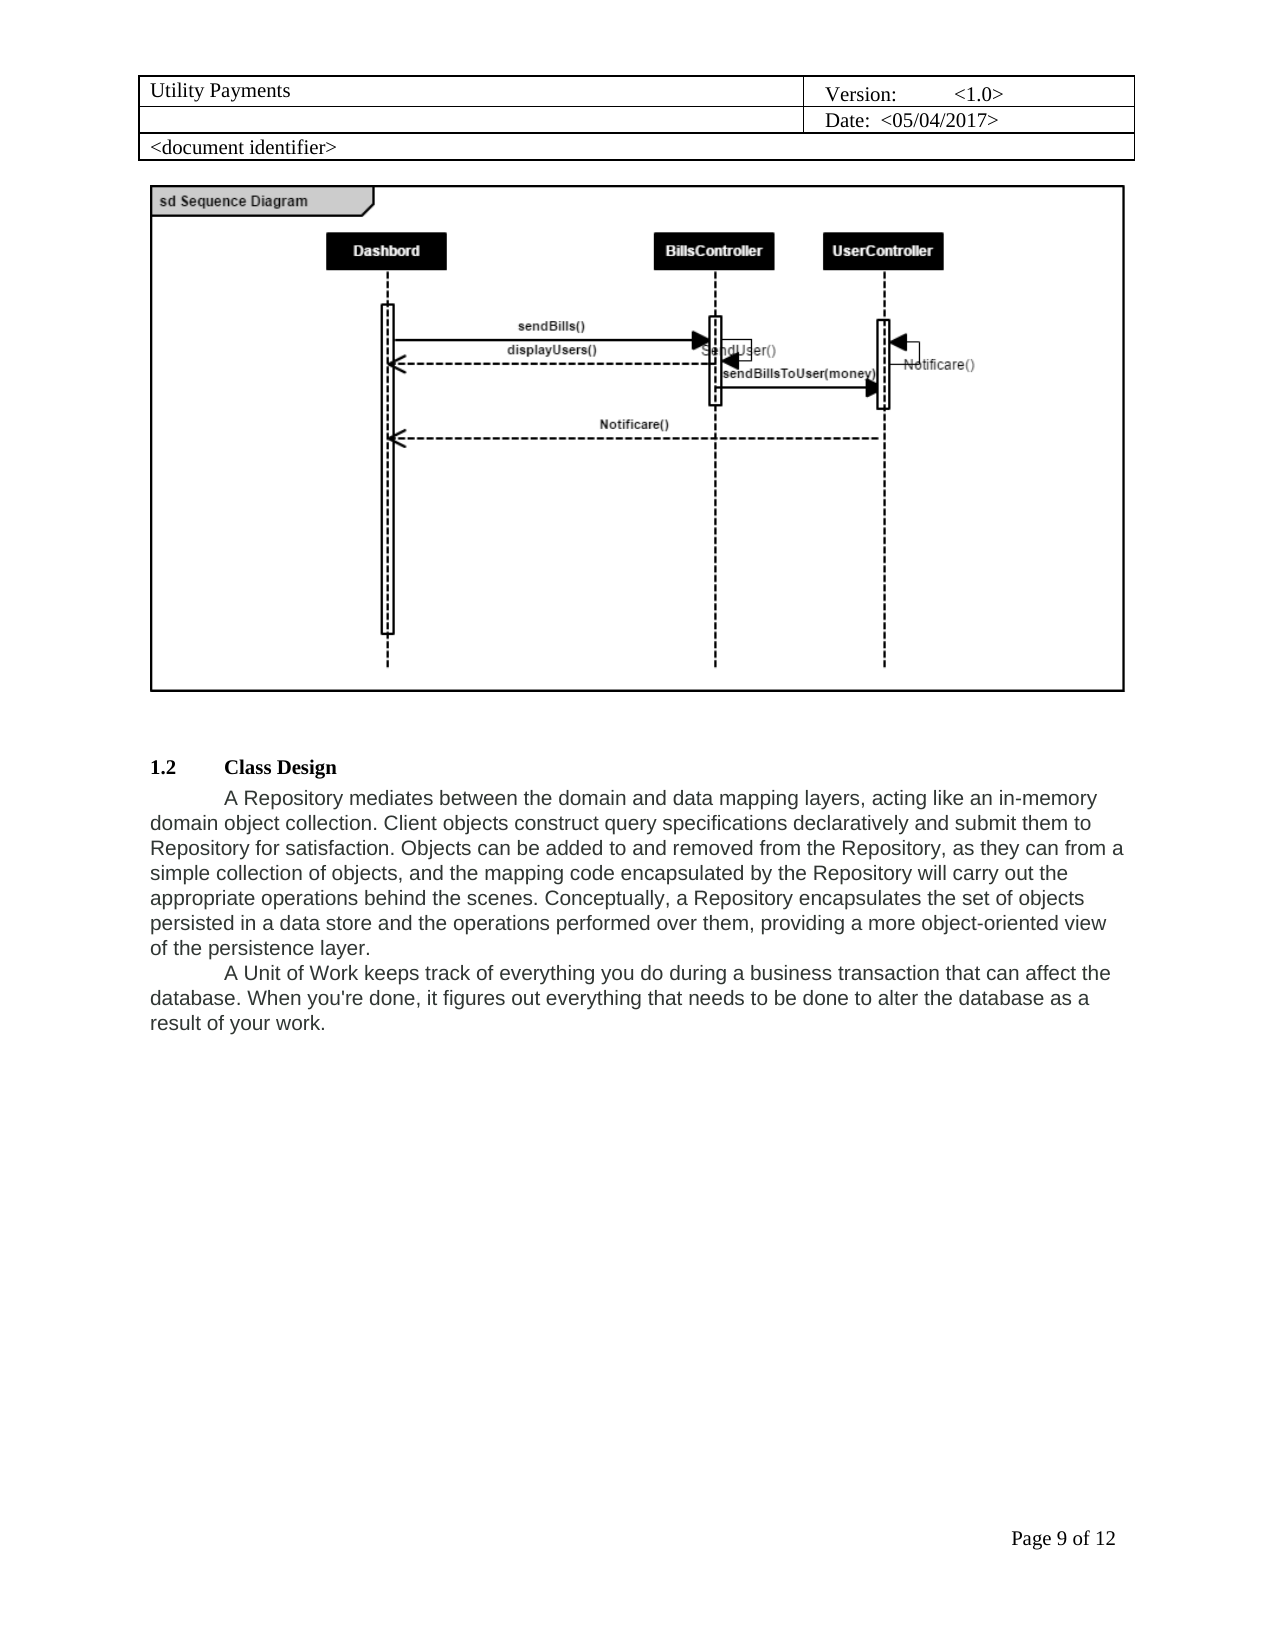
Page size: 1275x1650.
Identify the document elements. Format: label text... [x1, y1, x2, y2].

text A Repository mediates between the domain and data mapping layers, acting like an in-memory domain object collection. Client objects construct query specifications declaratively and submit them to Repository for satisfaction. Objects can be added to and removed from the Repository, as they can from a simple collection of objects, and the mapping code encapsulated by the Repository will carry out the appropriate operations behind the scenes. Conceptually, a Repository encapsulates the set of objects persisted in a data store and the operations performed over them, providing a more object-oriented view of the persistence layer. [150, 860, 1125, 960]
subtitle Class Design [150, 754, 1125, 779]
text A Repository mediates between the domain and data mapping layers, acting like an in-memory domain object collection. Client objects construct query specifications declaratively and submit them to Repository for satisfaction. Objects can be added to and removed from the Repository, as they can from a simple collection of objects, and the mapping code encapsulated by the Repository will carry out the appropriate operations behind the scenes. Conceptually, a Repository encapsulates the set of objects persisted in a data store and the operations performed over them, providing a more object-oriented view of the persistence layer. [150, 785, 1125, 836]
text A Unit of Work keeps track of everything you do during a business transaction that can affect the database. When you're done, it figures out everything that needs to be done to alter the database as a result of your work. [150, 960, 1125, 1035]
picture [150, 185, 1125, 692]
